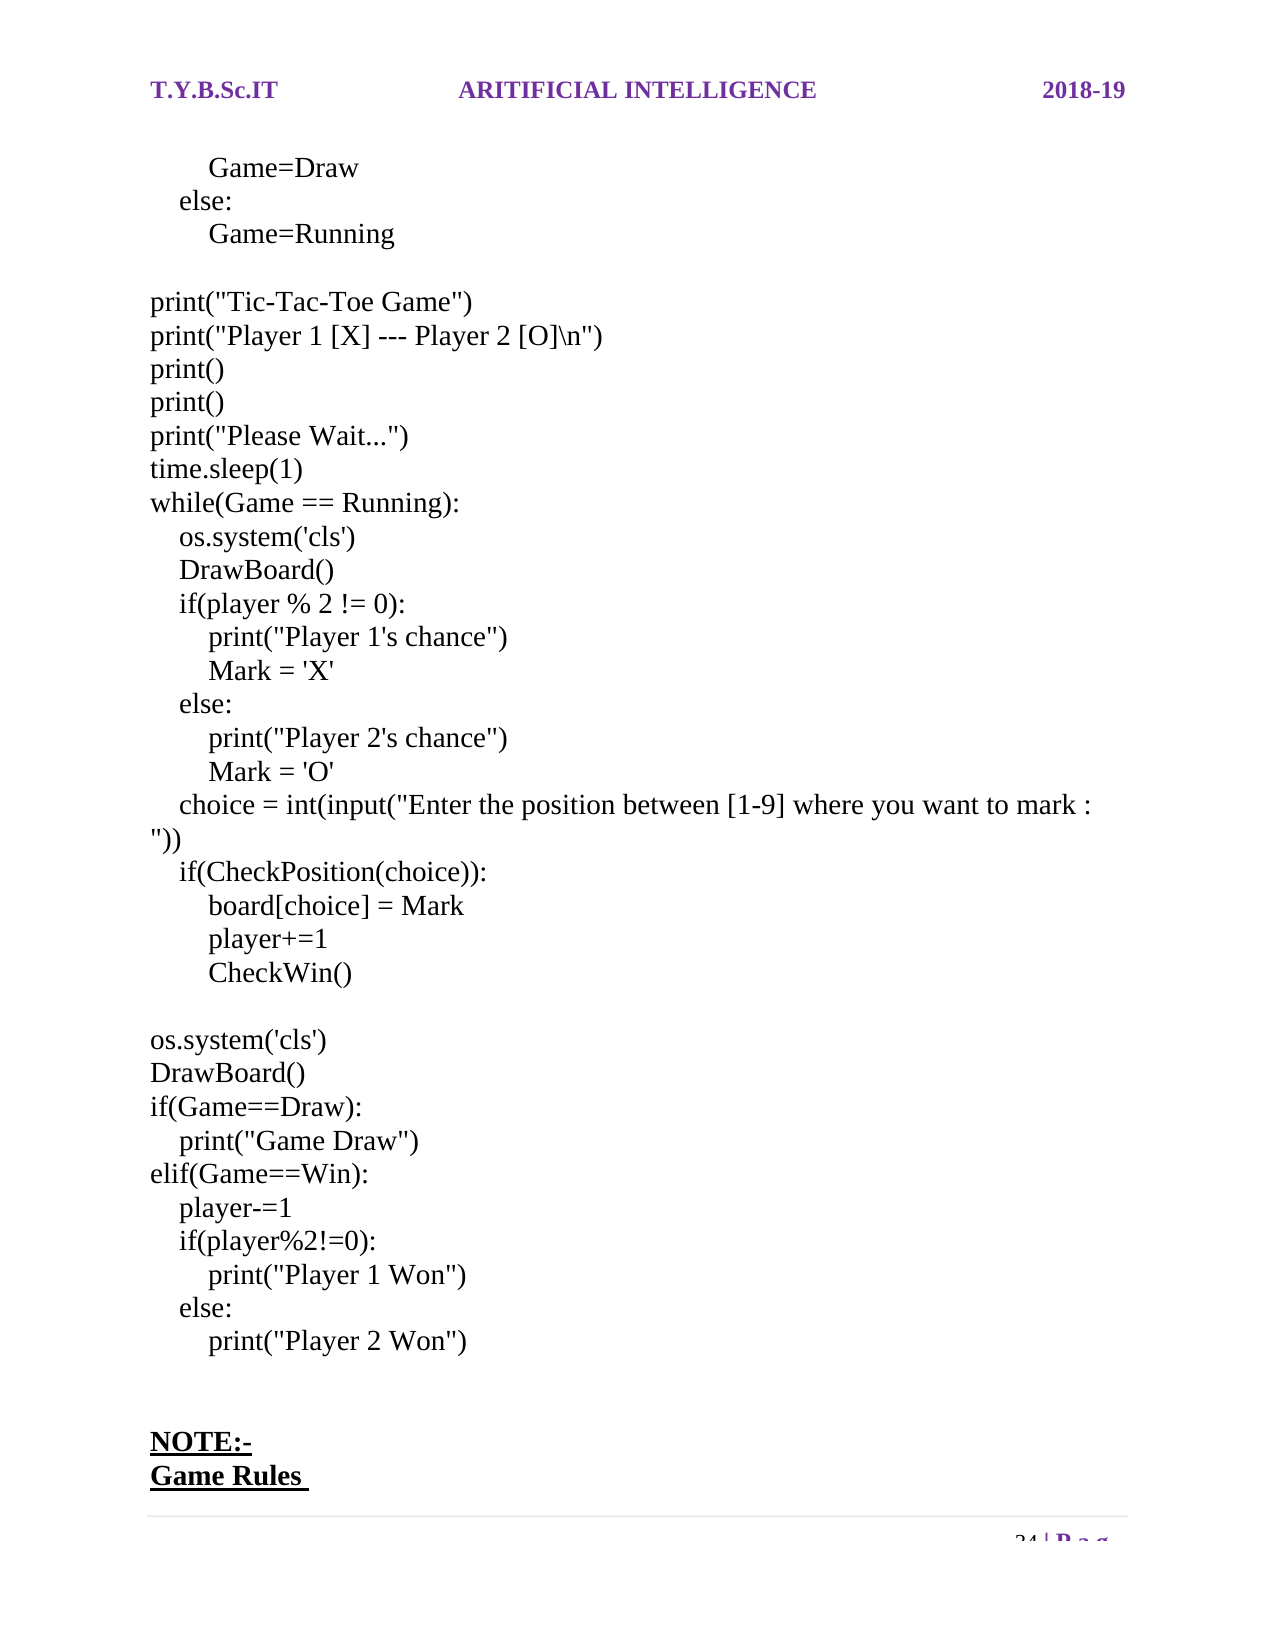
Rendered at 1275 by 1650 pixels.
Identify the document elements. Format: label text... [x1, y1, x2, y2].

text print("Game Draw") elif(Game==Win): [150, 1123, 421, 1190]
text player-=1 if(player%2!=0): [179, 1190, 379, 1257]
text while(Game == Running): os.system('cls') DrawBoard() [150, 485, 461, 586]
text choice = int(input("Enter the position between [1-9] where you want to mark : ")) [150, 787, 1094, 854]
text Game=Draw else: [179, 150, 361, 217]
text print("Player 2 Won") [208, 1324, 1135, 1357]
text print("Tic-Tac-Toe Game") print("Player 1 [X] --- Player 2 [O]\n") print() [150, 284, 605, 385]
text os.system('cls') DrawBoard() if(Game==Draw): [150, 1022, 365, 1123]
text Game Rules [150, 1458, 1135, 1492]
text print("Player 1 Won") else: [179, 1257, 469, 1324]
text print("Player 2's chance") Mark = 'O' [208, 720, 510, 787]
text print() [150, 385, 1135, 418]
text else: [179, 687, 1135, 720]
text if(CheckPosition(choice)): board[choice] = Mark player+=1 [179, 854, 529, 955]
text NOTE:- [150, 1425, 1135, 1458]
text CheckWin() [208, 955, 1135, 988]
text print("Please Wait...") time.sleep(1) [150, 418, 410, 485]
text if(player % 2 != 0): print("Player 1's chance") Mark = 'X' [179, 586, 510, 687]
text Game=Running [208, 217, 1135, 250]
